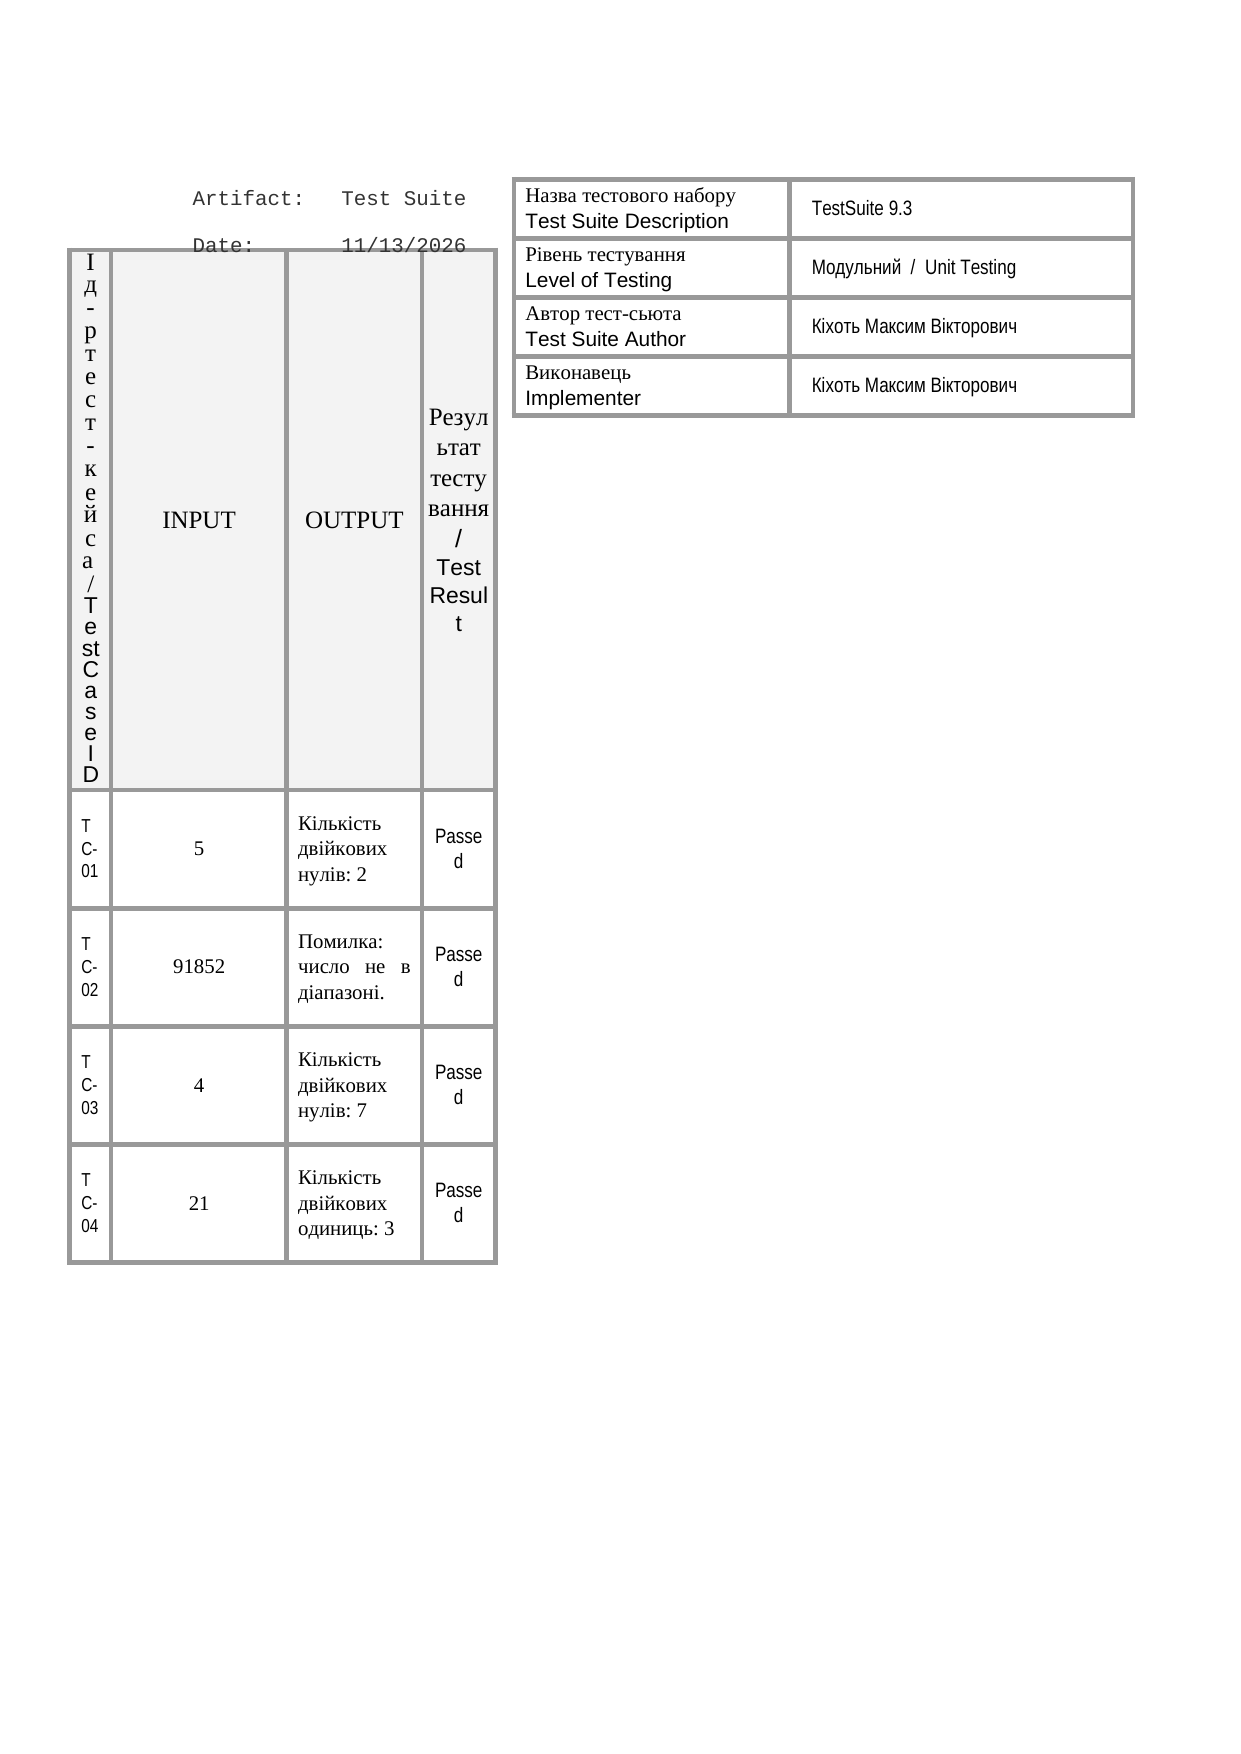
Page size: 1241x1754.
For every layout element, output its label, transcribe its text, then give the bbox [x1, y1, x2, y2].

table_cell Кіхоть Максим Вікторович [792, 300, 1131, 354]
table_cell Кіхоть Максим Вікторович [792, 359, 1131, 413]
table_cell 91852 [113, 911, 284, 1024]
table_cell Помилка: число не в діапазоні. [289, 911, 420, 1024]
table_cell Кількість двійкових нулів: 7 [289, 1029, 420, 1142]
table_header OUTPUT [289, 252, 420, 788]
table_cell Passed [424, 1147, 493, 1260]
table_cell TC-02 [72, 911, 109, 1024]
table_cell Passed [424, 792, 493, 906]
table_cell Автор тест-сьюта Test Suite Author [516, 300, 787, 354]
table_cell Модульний / Unit Testing [792, 241, 1131, 295]
table_cell Кількість двійкових одиниць: 3 [289, 1147, 420, 1260]
table_cell Рівень тестування Level of Testing [516, 241, 787, 295]
table_cell 21 [113, 1147, 284, 1260]
table_cell Виконавець Implementer [516, 359, 787, 413]
table_cell Passed [424, 911, 493, 1024]
table_cell TC-03 [72, 1029, 109, 1142]
table_cell Passed [424, 1029, 493, 1142]
table_cell TC-04 [72, 1147, 109, 1260]
table_header Ід-р тест-кейса / Test Case ID [72, 252, 109, 788]
table_header Назва тестового набору Test Suite Description [516, 182, 787, 236]
table_cell TC-01 [72, 792, 109, 906]
table_cell 4 [113, 1029, 284, 1142]
table_header TestSuite 9.3 [792, 182, 1131, 236]
table_header INPUT [113, 252, 284, 788]
table_cell 5 [113, 792, 284, 906]
table_cell Кількість двійкових нулів: 2 [289, 792, 420, 906]
table_header Результат тестування / Test Result [424, 252, 493, 788]
